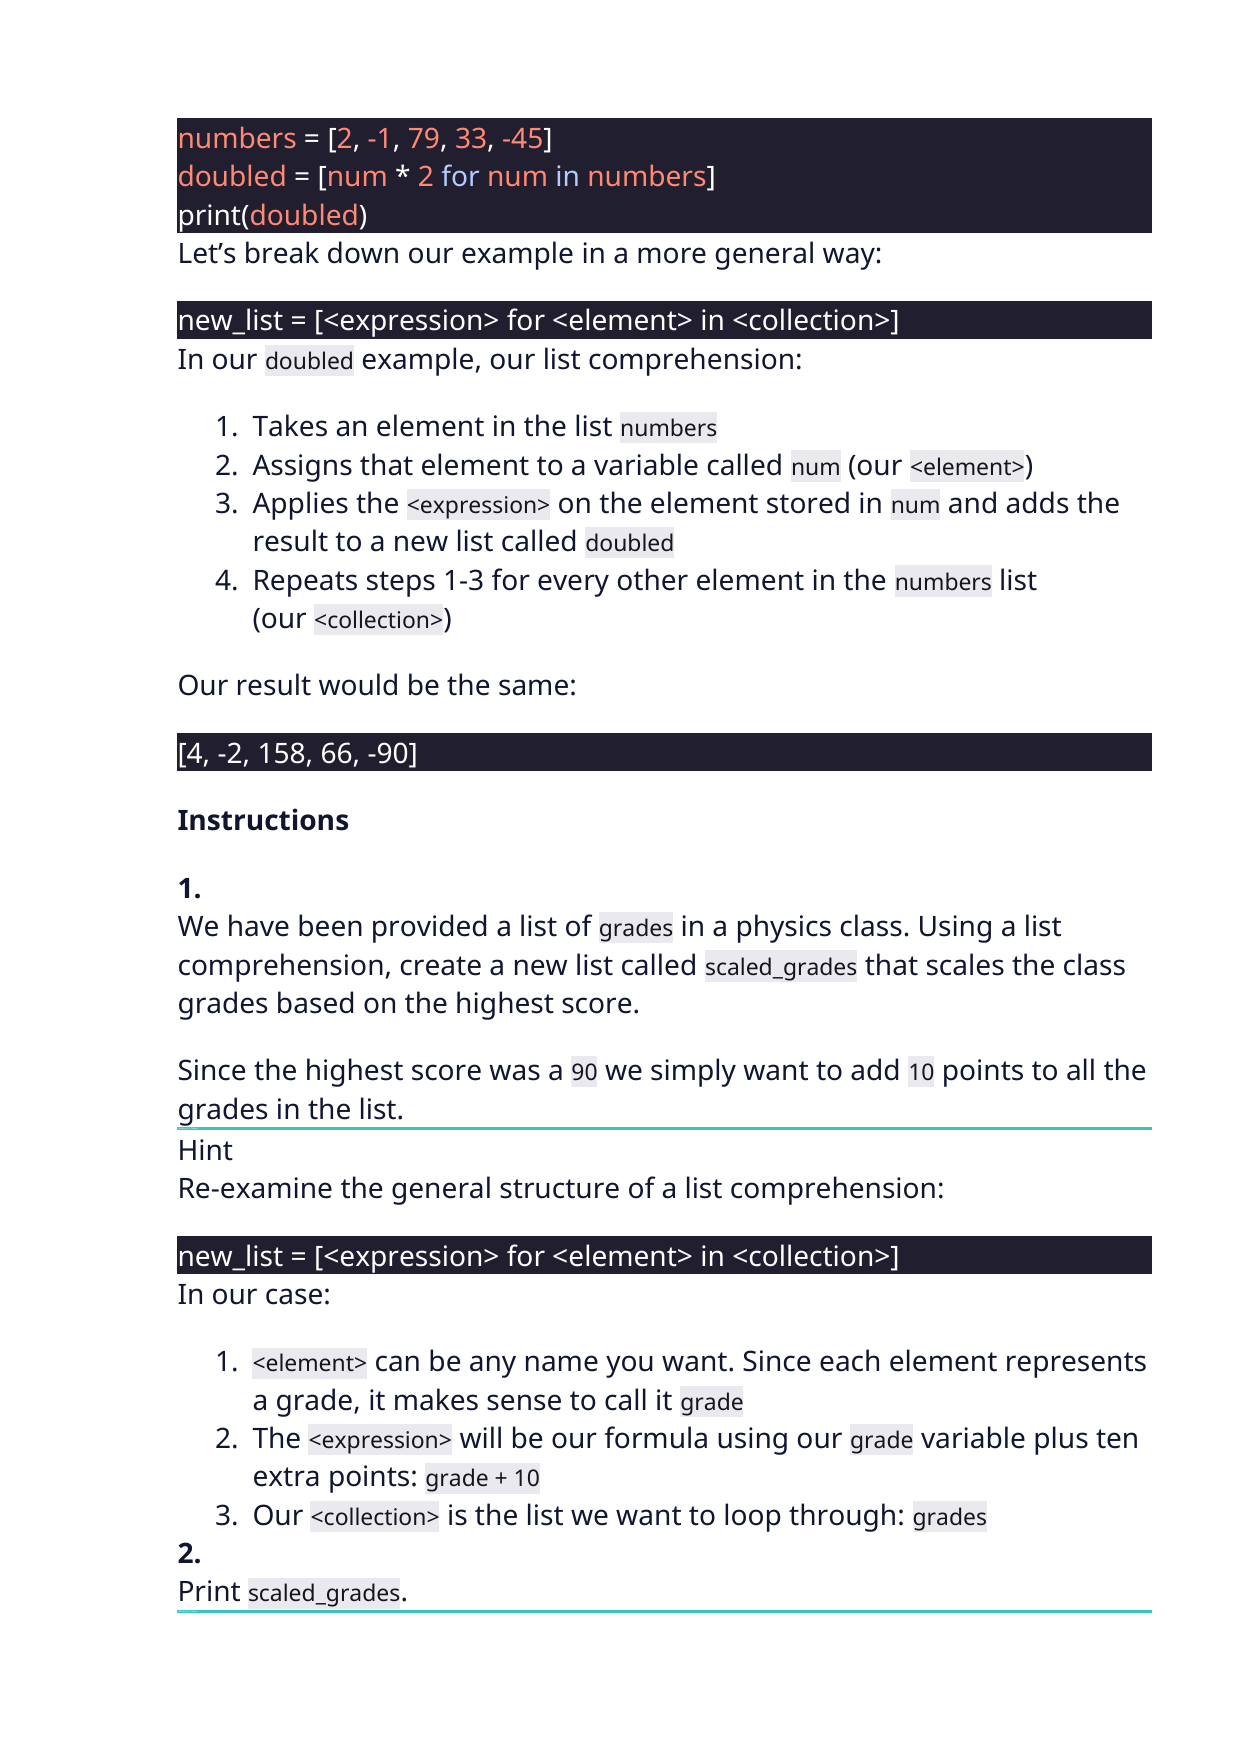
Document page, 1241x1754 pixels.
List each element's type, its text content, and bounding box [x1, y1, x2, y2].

list <element> can be any name you want. Since each element represents a grade, it makes sense to call it grade [215, 1342, 1152, 1418]
text Instructions [177, 801, 1152, 839]
list Applies the <expression> on the element stored in num and adds the result to a new list called doubled [215, 483, 1152, 560]
text new_list = [<expression> for <element> in <collection>] [177, 1236, 1152, 1274]
text Since the highest score was a 90 we simply want to add 10 points to all the grades in the list. [177, 1051, 1152, 1127]
text Hint [177, 1130, 1152, 1168]
list The <expression> will be our formula using our grade variable plus ten extra points: grade + 10 [215, 1418, 1152, 1495]
text Our result would be the same: [177, 666, 1152, 704]
list Takes an element in the list numbers [215, 406, 1152, 445]
text Re-examine the general structure of a list comprehension: [177, 1168, 1152, 1207]
text In our doubled example, our list comprehension: [177, 339, 1152, 377]
text We have been provided a list of grades in a physics class. Using a list comprehension, create a new list called scaled_grades that scales the class grades based on the highest score. [177, 906, 1152, 1021]
text Print scaled_grades. [177, 1572, 1152, 1610]
text new_list = [<expression> for <element> in <collection>] [177, 301, 1152, 339]
text [4, -2, 158, 66, -90] [177, 733, 1152, 771]
text numbers = [2, -1, 79, 33, -45] doubled = [num * 2 for num in numbers] print(doubled) [177, 118, 1152, 233]
text 1. [177, 868, 1152, 906]
text In our case: [177, 1274, 1152, 1313]
list Assigns that element to a variable called num (our <element>) [215, 445, 1152, 483]
list Repeats steps 1-3 for every other element in the numbers list (our <collection>) [215, 560, 1152, 636]
text 2. [177, 1533, 1152, 1572]
text Let’s break down our example in a more general way: [177, 233, 1152, 271]
list Our <collection> is the list we want to loop through: grades [215, 1495, 1152, 1533]
